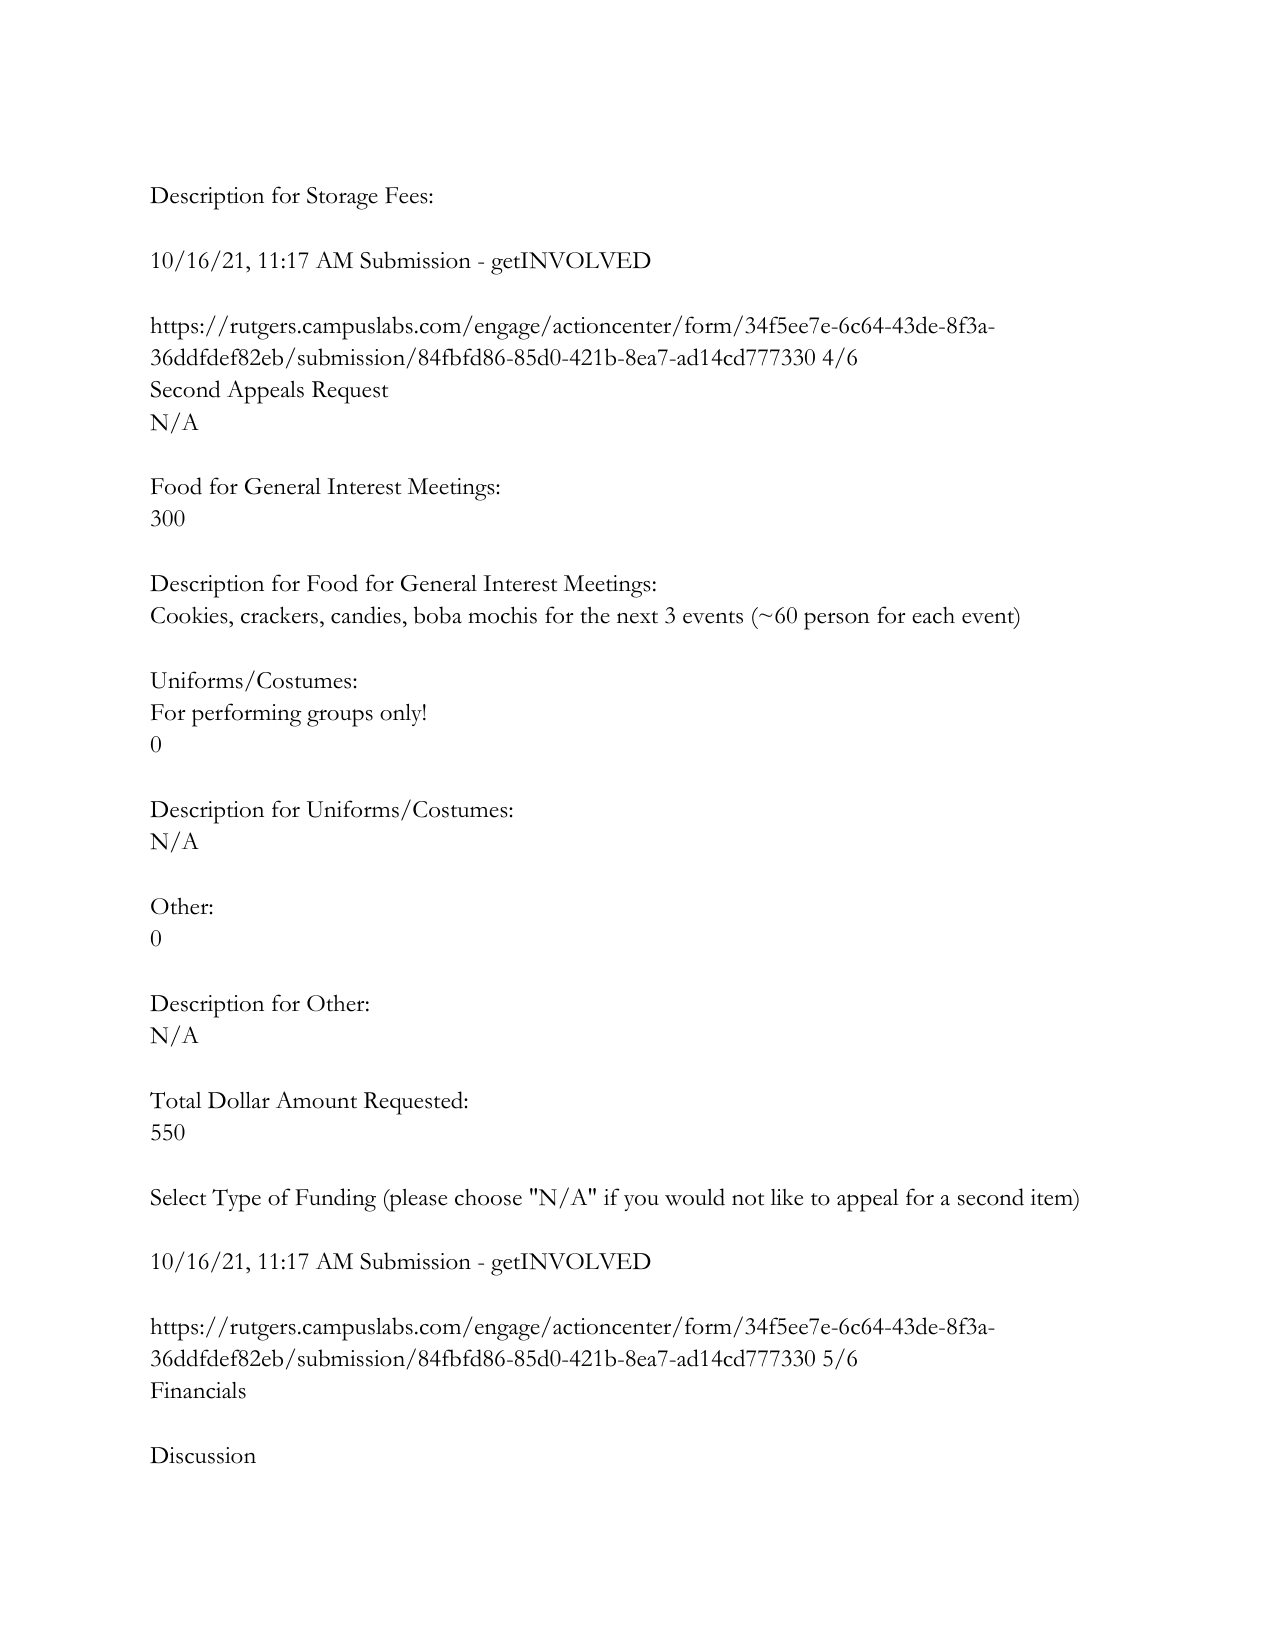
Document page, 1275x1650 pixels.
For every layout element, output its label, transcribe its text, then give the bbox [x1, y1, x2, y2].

text Description for Storage Fees: [150, 182, 1125, 210]
text Food for General Interest Meetings: [150, 473, 1125, 501]
text Uniforms/Costumes: [150, 667, 1125, 695]
text Financials [150, 1377, 1125, 1405]
text Other: [150, 893, 1125, 921]
text Discussion [150, 1442, 1125, 1470]
text N/A [150, 828, 1125, 856]
text 10/16/21, 11:17 AM Submission - getINVOLVED [150, 247, 1125, 275]
text https://rutgers.campuslabs.com/engage/actioncenter/form/34f5ee7e-6c64-43de-8f3a-36ddfdef82eb/submission/84fbfd86-85d0-421b-8ea7-ad14cd777330 4/6 [150, 311, 1125, 372]
text Second Appeals Request [150, 376, 1125, 404]
text Cookies, crackers, candies, boba mochis for the next 3 events (~60 person for each event) [150, 602, 1125, 630]
text 10/16/21, 11:17 AM Submission - getINVOLVED [150, 1248, 1125, 1276]
text For performing groups only! [150, 699, 1125, 727]
text 300 [150, 505, 1125, 533]
text https://rutgers.campuslabs.com/engage/actioncenter/form/34f5ee7e-6c64-43de-8f3a-36ddfdef82eb/submission/84fbfd86-85d0-421b-8ea7-ad14cd777330 5/6 [150, 1312, 1125, 1373]
text N/A [150, 1022, 1125, 1050]
text Description for Food for General Interest Meetings: [150, 570, 1125, 598]
text 550 [150, 1119, 1125, 1147]
text 0 [150, 731, 1125, 759]
text Description for Uniforms/Costumes: [150, 796, 1125, 824]
text Description for Other: [150, 989, 1125, 1018]
text Total Dollar Amount Requested: [150, 1086, 1125, 1114]
text Select Type of Funding (please choose "N/A" if you would not like to appeal for a second item) [150, 1183, 1125, 1211]
text 0 [150, 925, 1125, 953]
text N/A [150, 408, 1125, 436]
